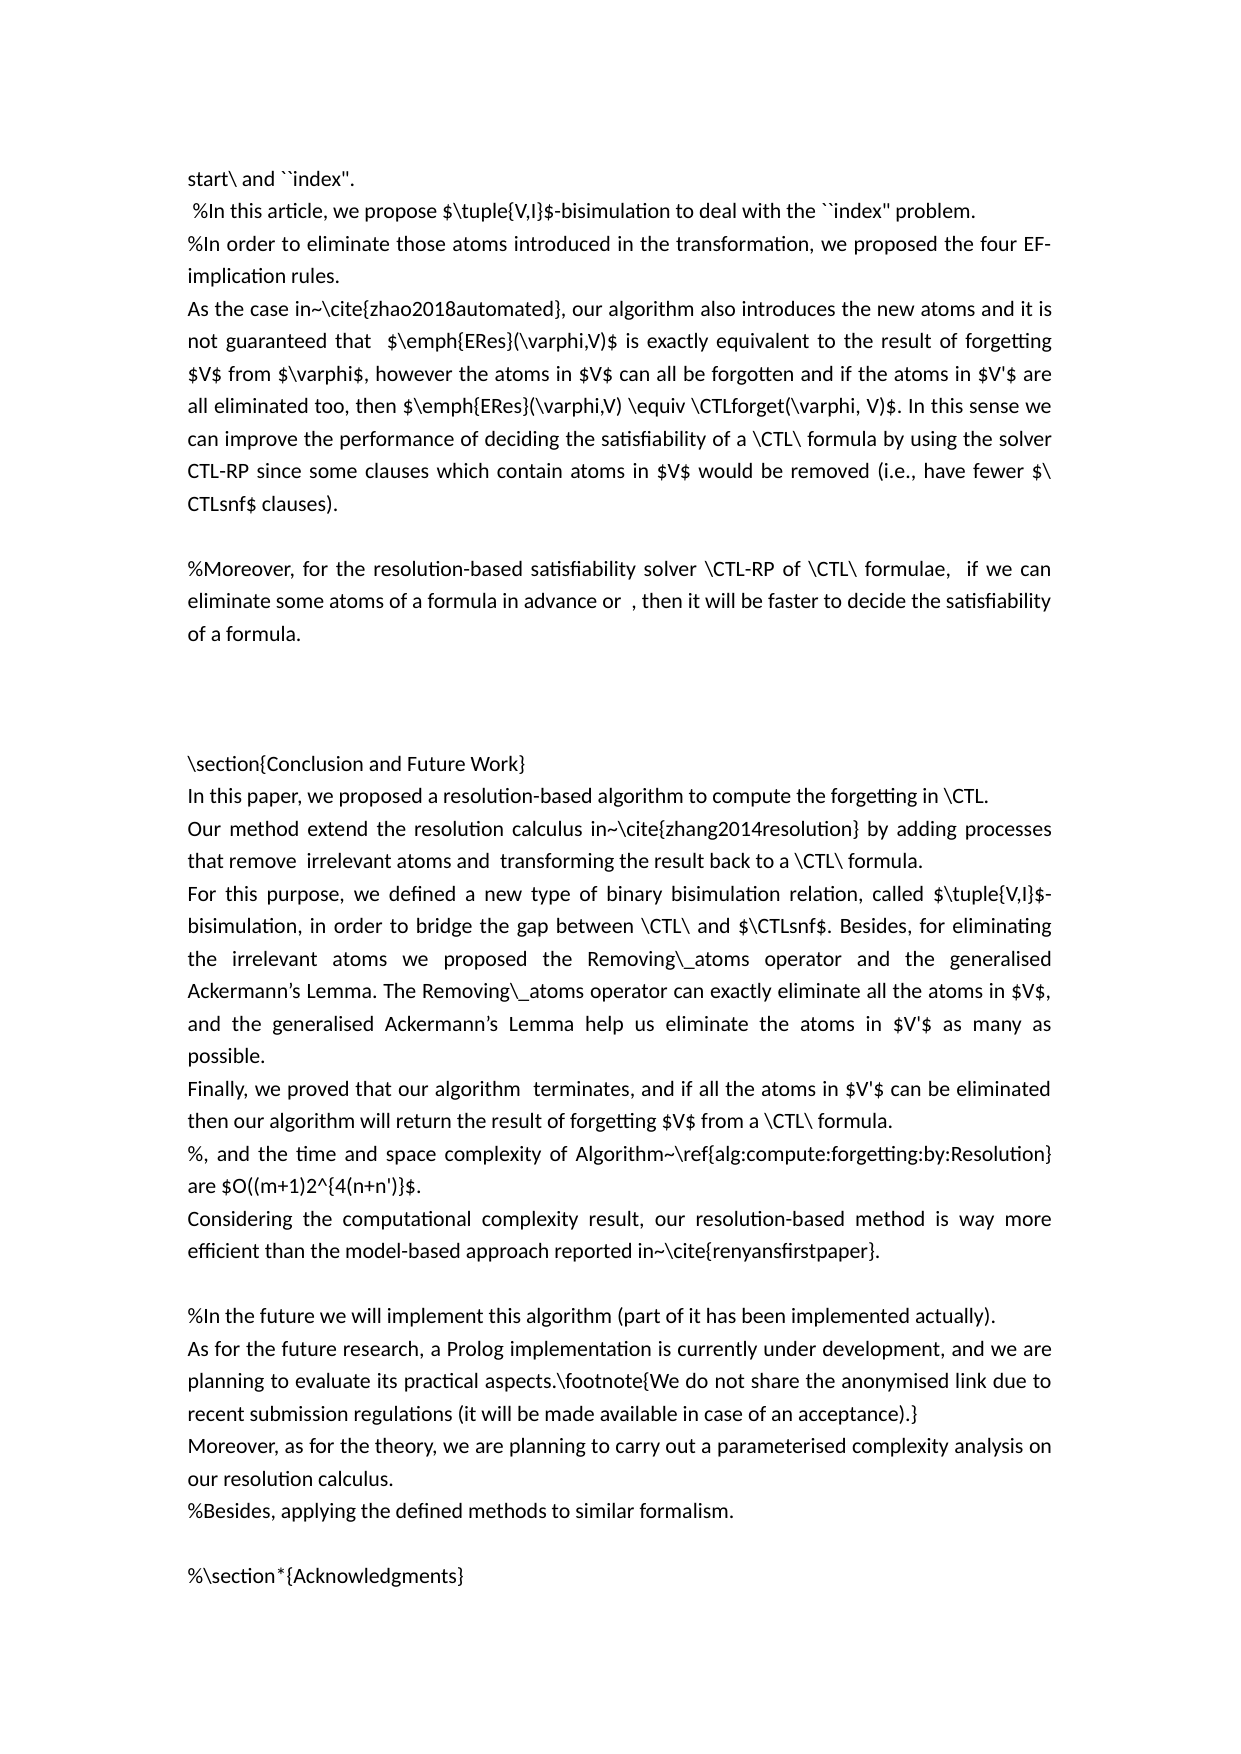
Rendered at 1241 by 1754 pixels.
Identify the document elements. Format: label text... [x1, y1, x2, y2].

text %In order to eliminate those atoms introduced in the transformation, we proposed the four EF-implication rules. [187, 227, 1053, 292]
text %In this article, we propose $\tuple{V,I}$-bisimulation to deal with the ``index" problem. [187, 194, 1053, 227]
text As for the future research, a Prolog implementation is currently under development, and we are planning to evaluate its practical aspects.\footnote{We do not share the anonymised link due to recent submission regulations (it will be made available in case of an acceptance).} [187, 1332, 1053, 1429]
text As the case in~\cite{zhao2018automated}, our algorithm also introduces the new atoms and it is not guaranteed that $\emph{ERes}(\varphi,V)$ is exactly equivalent to the result of forgetting $V$ from $\varphi$, however the atoms in $V$ can all be forgotten and if the atoms in $V'$ are all eliminated too, then $\emph{ERes}(\varphi,V) \equiv \CTLforget(\varphi, V)$. In this sense we can improve the performance of deciding the satisfiability of a \CTL\ formula by using the solver CTL-RP since some clauses which contain atoms in $V$ would be removed (i.e., have fewer $\CTLsnf$ clauses). [187, 292, 1053, 519]
text For this purpose, we defined a new type of binary bisimulation relation, called $\tuple{V,I}$-bisimulation, in order to bridge the gap between \CTL\ and $\CTLsnf$. Besides, for eliminating the irrelevant atoms we proposed the Removing\_atoms operator and the generalised Ackermann’s Lemma. The Removing\_atoms operator can exactly eliminate all the atoms in $V$, and the generalised Ackermann’s Lemma help us eliminate the atoms in $V'$ as many as possible. [187, 877, 1053, 1072]
text Considering the computational complexity result, our resolution-based method is way more efficient than the model-based approach reported in~\cite{renyansfirstpaper}. [187, 1202, 1053, 1267]
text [187, 162, 1053, 194]
text %Besides, applying the defined methods to similar formalism. [187, 1494, 1053, 1527]
text Finally, we proved that our algorithm terminates, and if all the atoms in $V'$ can be eliminated then our algorithm will return the result of forgetting $V$ from a \CTL\ formula. [187, 1072, 1053, 1137]
text %, and the time and space complexity of Algorithm~\ref{alg:compute:forgetting:by:Resolution} are $O((m+1)2^{4(n+n')}$. [187, 1137, 1053, 1202]
text %Moreover, for the resolution-based satisfiability solver \CTL-RP of \CTL\ formulae, if we can eliminate some atoms of a formula in advance or , then it will be faster to decide the satisfiability of a formula. [187, 552, 1053, 649]
text %\section*{Acknowledgments} [187, 1559, 1053, 1592]
text Our method extend the resolution calculus in~\cite{zhang2014resolution} by adding processes that remove irrelevant atoms and transforming the result back to a \CTL\ formula. [187, 812, 1053, 877]
text Moreover, as for the theory, we are planning to carry out a parameterised complexity analysis on our resolution calculus. [187, 1429, 1053, 1494]
text \section{Conclusion and Future Work} [187, 747, 1053, 779]
text In this paper, we proposed a resolution-based algorithm to compute the forgetting in \CTL. [187, 779, 1053, 812]
text %In the future we will implement this algorithm (part of it has been implemented actually). [187, 1299, 1053, 1332]
